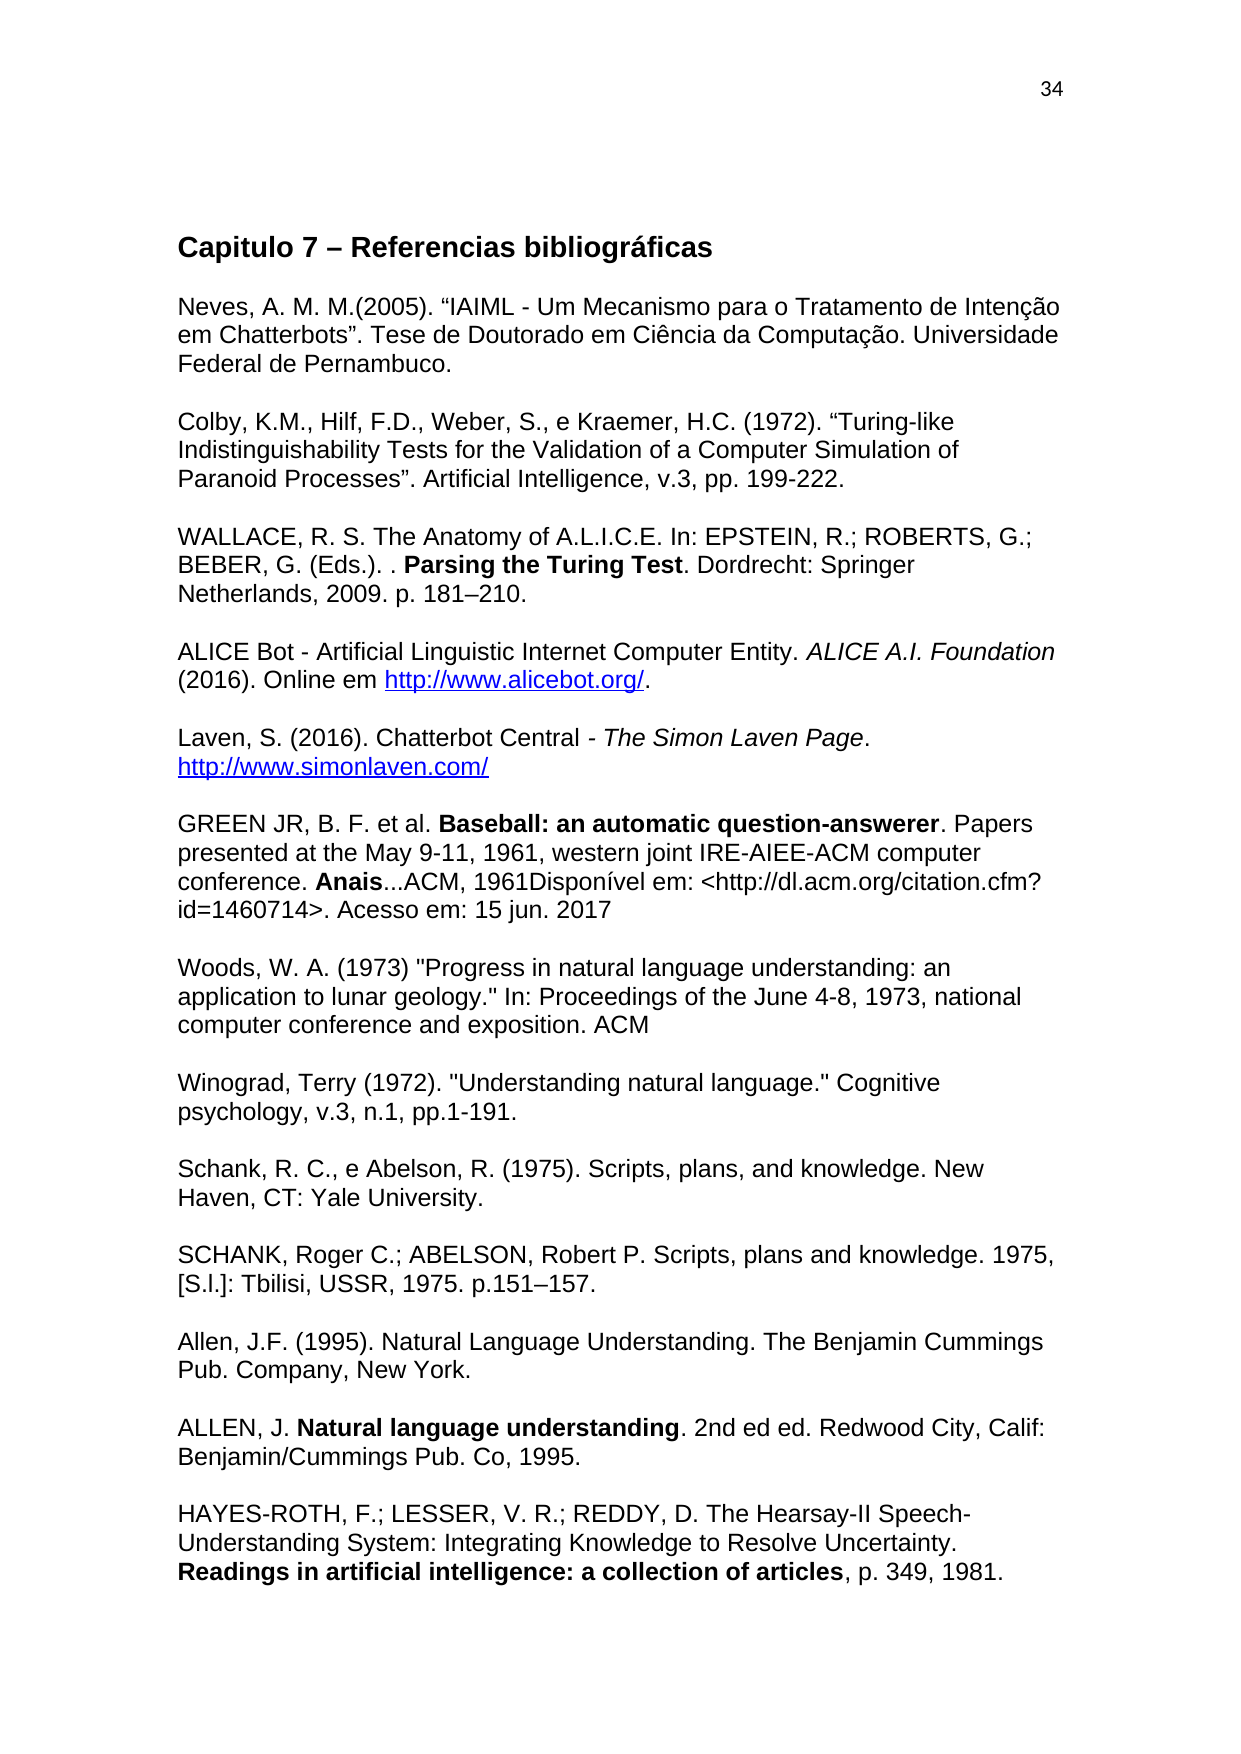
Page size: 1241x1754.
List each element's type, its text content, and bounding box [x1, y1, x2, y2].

text Winograd, Terry (1972). "Understanding natural language." Cognitive psychology, v.3, n.1, pp.1-191. [177, 1068, 1063, 1125]
text Capitulo 7 – Referencias bibliográficas [177, 230, 1063, 264]
text Laven, S. (2016). Chatterbot Central - The Simon Laven Page. http://www.simonlaven.com/ [177, 723, 1063, 780]
text Colby, K.M., Hilf, F.D., Weber, S., e Kraemer, H.C. (1972). “Turing-like Indistinguishability Tests for the Validation of a Computer Simulation of Paranoid Processes”. Artificial Intelligence, v.3, pp. 199-222. [177, 407, 1063, 493]
text HAYES-ROTH, F.; LESSER, V. R.; REDDY, D. The Hearsay-II Speech-Understanding System: Integrating Knowledge to Resolve Uncertainty. Readings in artificial intelligence: a collection of articles, p. 349, 1981. [177, 1499, 1063, 1585]
text ALICE Bot - Artificial Linguistic Internet Computer Entity. ALICE A.I. Foundation (2016). Online em http://www.alicebot.org/. [177, 637, 1063, 694]
text Neves, A. M. M.(2005). “IAIML - Um Mecanismo para o Tratamento de Intenção em Chatterbots”. Tese de Doutorado em Ciência da Computação. Universidade Federal de Pernambuco. [177, 292, 1063, 378]
text Schank, R. C., e Abelson, R. (1975). Scripts, plans, and knowledge. New Haven, CT: Yale University. [177, 1154, 1063, 1212]
text Woods, W. A. (1973) "Progress in natural language understanding: an application to lunar geology." In: Proceedings of the June 4-8, 1973, national computer conference and exposition. ACM [177, 953, 1063, 1039]
text WALLACE, R. S. The Anatomy of A.L.I.C.E. In: EPSTEIN, R.; ROBERTS, G.; BEBER, G. (Eds.). . Parsing the Turing Test. Dordrecht: Springer Netherlands, 2009. p. 181–210. [177, 522, 1063, 608]
text ALLEN, J. Natural language understanding. 2nd ed ed. Redwood City, Calif: Benjamin/Cummings Pub. Co, 1995. [177, 1413, 1063, 1470]
text GREEN JR, B. F. et al. Baseball: an automatic question-answerer. Papers presented at the May 9-11, 1961, western joint IRE-AIEE-ACM computer conference. Anais...ACM, 1961Disponível em: <http://dl.acm.org/citation.cfm?id=1460714>. Acesso em: 15 jun. 2017 [177, 809, 1063, 924]
text SCHANK, Roger C.; ABELSON, Robert P. Scripts, plans and knowledge. 1975, [S.l.]: Tbilisi, USSR, 1975. p.151–157. [177, 1240, 1063, 1298]
text Allen, J.F. (1995). Natural Language Understanding. The Benjamin Cummings Pub. Company, New York. [177, 1327, 1063, 1384]
